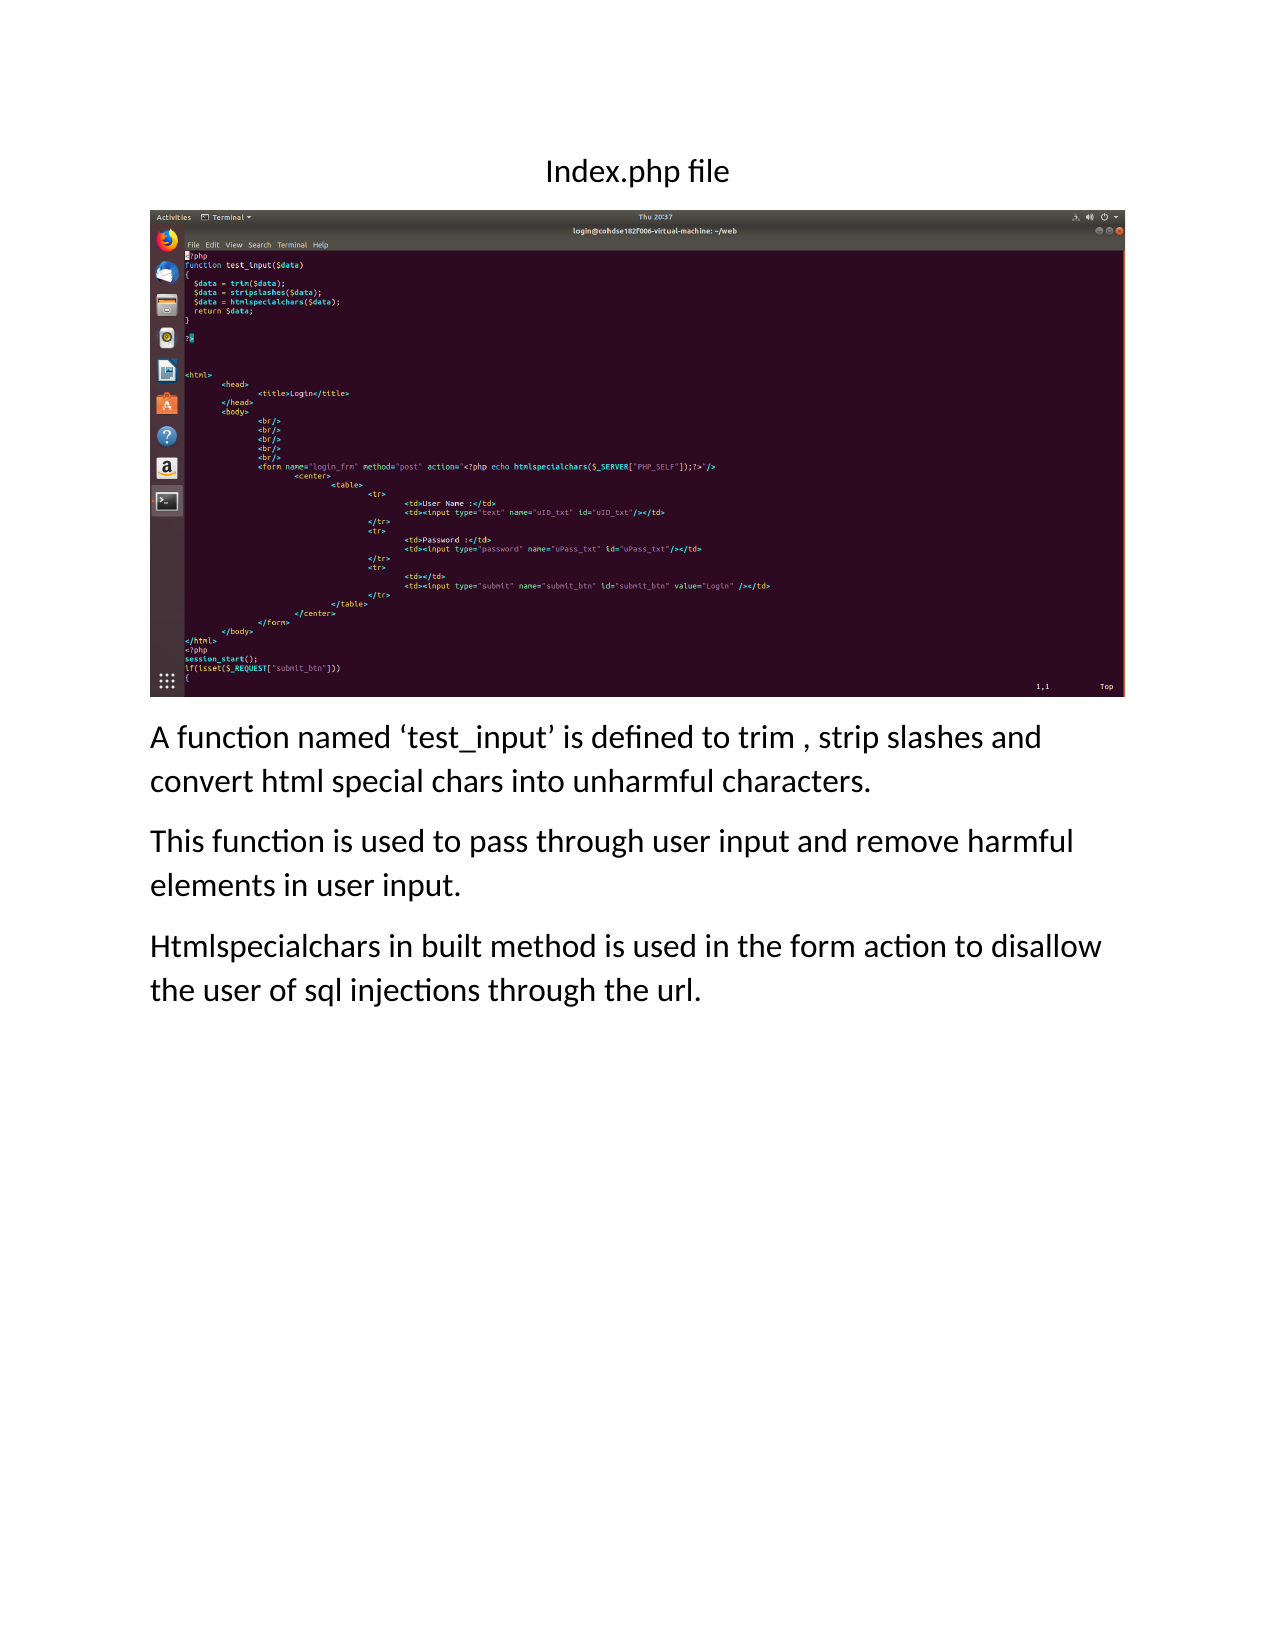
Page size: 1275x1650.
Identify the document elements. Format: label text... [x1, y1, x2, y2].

text This function is used to pass through user input and remove harmful elements in user input. [150, 820, 1125, 905]
text Htmlspecialchars in built method is used in the form action to disallow the user of sql injections through the url. [150, 925, 1125, 1009]
text Index.php file [150, 150, 1125, 191]
picture [150, 210, 1125, 697]
text A function named ‘test_input’ is defined to trim , strip slashes and convert html special chars into unharmful characters. [150, 716, 1125, 800]
